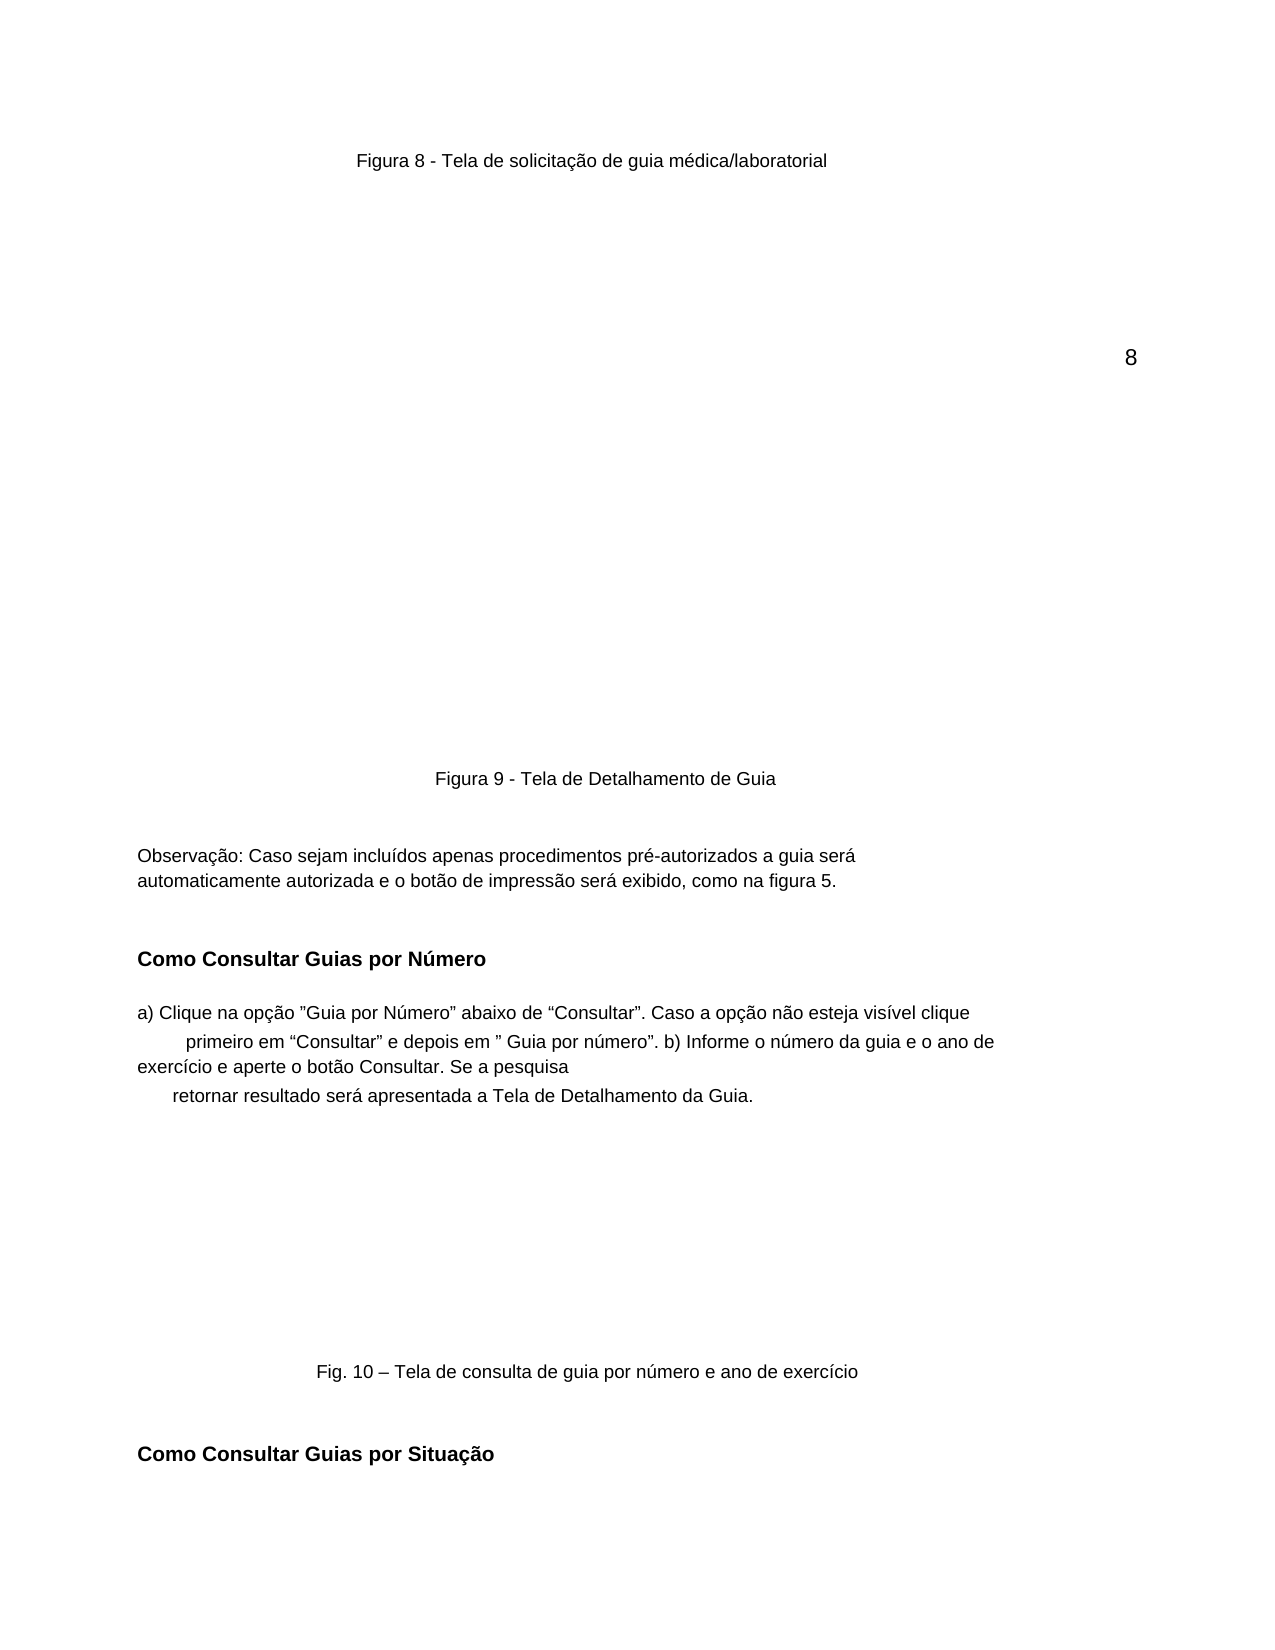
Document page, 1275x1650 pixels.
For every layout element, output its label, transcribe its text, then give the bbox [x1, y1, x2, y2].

text retornar resultado será apresentada a Tela de Detalhamento da Guia. [172, 1085, 861, 1107]
text Como Consultar Guias por Situação [137, 1442, 563, 1466]
text Figura 8 - Tela de solicitação de guia médica/laboratorial [356, 150, 917, 172]
text Fig. 10 – Tela de consulta de guia por número e ano de exercício [316, 1360, 957, 1382]
text Observação: Caso sejam incluídos apenas procedimentos pré-autorizados a guia será automaticamente autorizada e o botão de impressão será exibido, como na figura 5. [137, 845, 981, 891]
text Figura 9 - Tela de Detalhamento de Guia [435, 768, 838, 790]
text primeiro em “Consultar” e depois em ” Guia por número”. b) Informe o número da guia e o ano de exercício e aperte o botão Consultar. Se a pesquisa [137, 1031, 1058, 1077]
text a) Clique na opção ”Guia por Número” abaixo de “Consultar”. Caso a opção não esteja visível clique [137, 1002, 1129, 1023]
text Como Consultar Guias por Número [137, 946, 555, 970]
